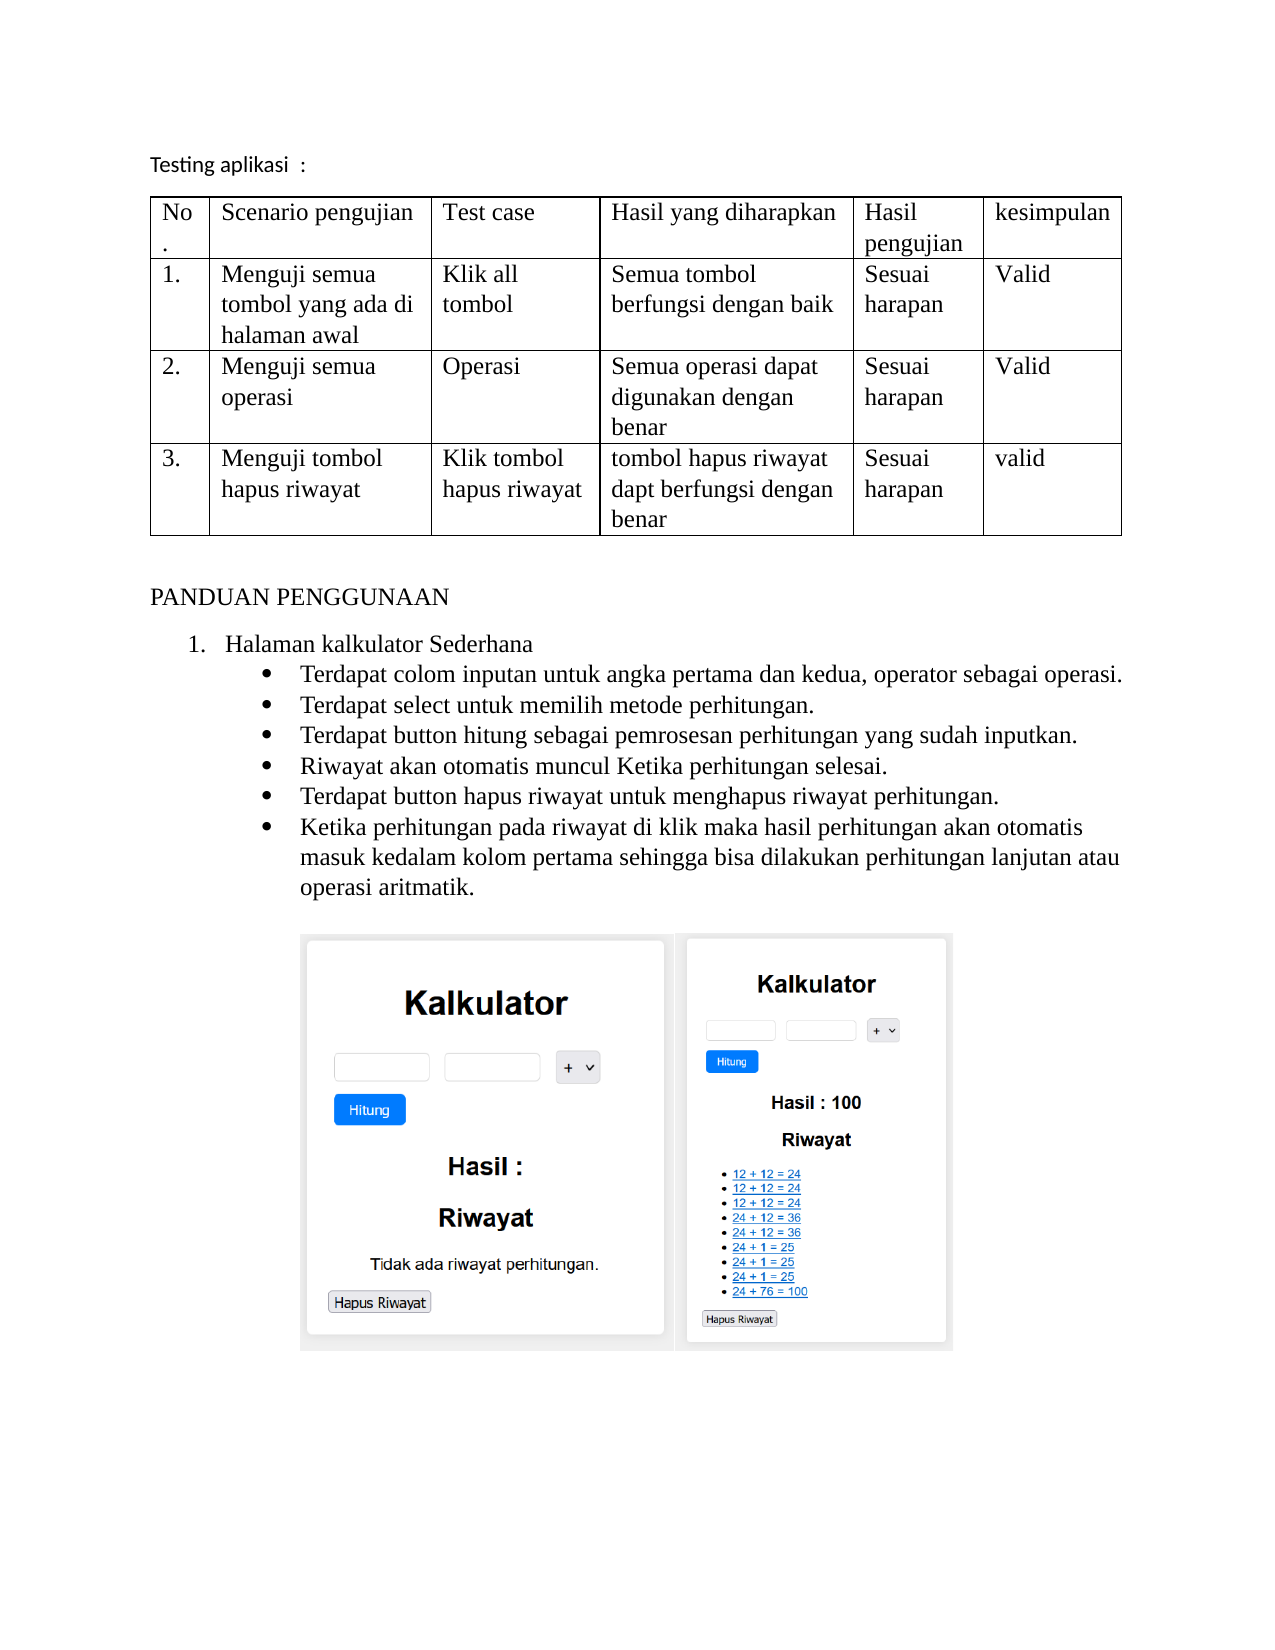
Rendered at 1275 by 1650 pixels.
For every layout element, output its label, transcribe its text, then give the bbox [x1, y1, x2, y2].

table_header No. [151, 198, 209, 258]
text PANDUAN PENGGUNAAN [150, 582, 1125, 611]
table_cell Menguji semua operasi [210, 351, 431, 442]
picture [300, 934, 674, 1351]
picture [675, 933, 954, 1351]
table_header Scenario pengujian [210, 198, 431, 258]
list Ketika perhitungan pada riwayat di klik maka hasil perhitungan akan otomatis masuk kedalam kolom pertama sehingga bisa dilakukan perhitungan lanjutan atau operasi aritmatik. [262, 812, 1125, 901]
table_cell Operasi [432, 351, 599, 442]
table_cell 1. [151, 259, 209, 350]
list Terdapat select untuk memilih metode perhitungan. [262, 690, 1125, 719]
table_header Hasil yang diharapkan [601, 198, 853, 258]
table_cell tombol hapus riwayat dapt berfungsi dengan benar [601, 444, 853, 535]
table_cell valid [984, 444, 1121, 535]
list Halaman kalkulator Sederhana [187, 629, 1125, 658]
table_cell Menguji semua tombol yang ada di halaman awal [210, 259, 431, 350]
table_header Test case [432, 198, 599, 258]
table_cell Semua tombol berfungsi dengan baik [601, 259, 853, 350]
table_cell 3. [151, 444, 209, 535]
table_cell Valid [984, 351, 1121, 442]
text Testing aplikasi : [150, 150, 1125, 178]
table_cell Menguji tombol hapus riwayat [210, 444, 431, 535]
table_cell Semua operasi dapat digunakan dengan benar [601, 351, 853, 442]
list Riwayat akan otomatis muncul Ketika perhitungan selesai. [262, 751, 1125, 779]
list Terdapat colom inputan untuk angka pertama dan kedua, operator sebagai operasi. [262, 659, 1125, 688]
table_cell Sesuai harapan [854, 351, 983, 442]
table_cell Sesuai harapan [854, 444, 983, 535]
list Terdapat button hitung sebagai pemrosesan perhitungan yang sudah inputkan. [262, 720, 1125, 749]
table_cell 2. [151, 351, 209, 442]
table_cell Klik tombol hapus riwayat [432, 444, 599, 535]
table_cell Klik all tombol [432, 259, 599, 350]
table_header kesimpulan [984, 198, 1121, 258]
table_cell Sesuai harapan [854, 259, 983, 350]
table_header Hasil pengujian [854, 198, 983, 258]
list Terdapat button hapus riwayat untuk menghapus riwayat perhitungan. [262, 781, 1125, 810]
table_cell Valid [984, 259, 1121, 350]
